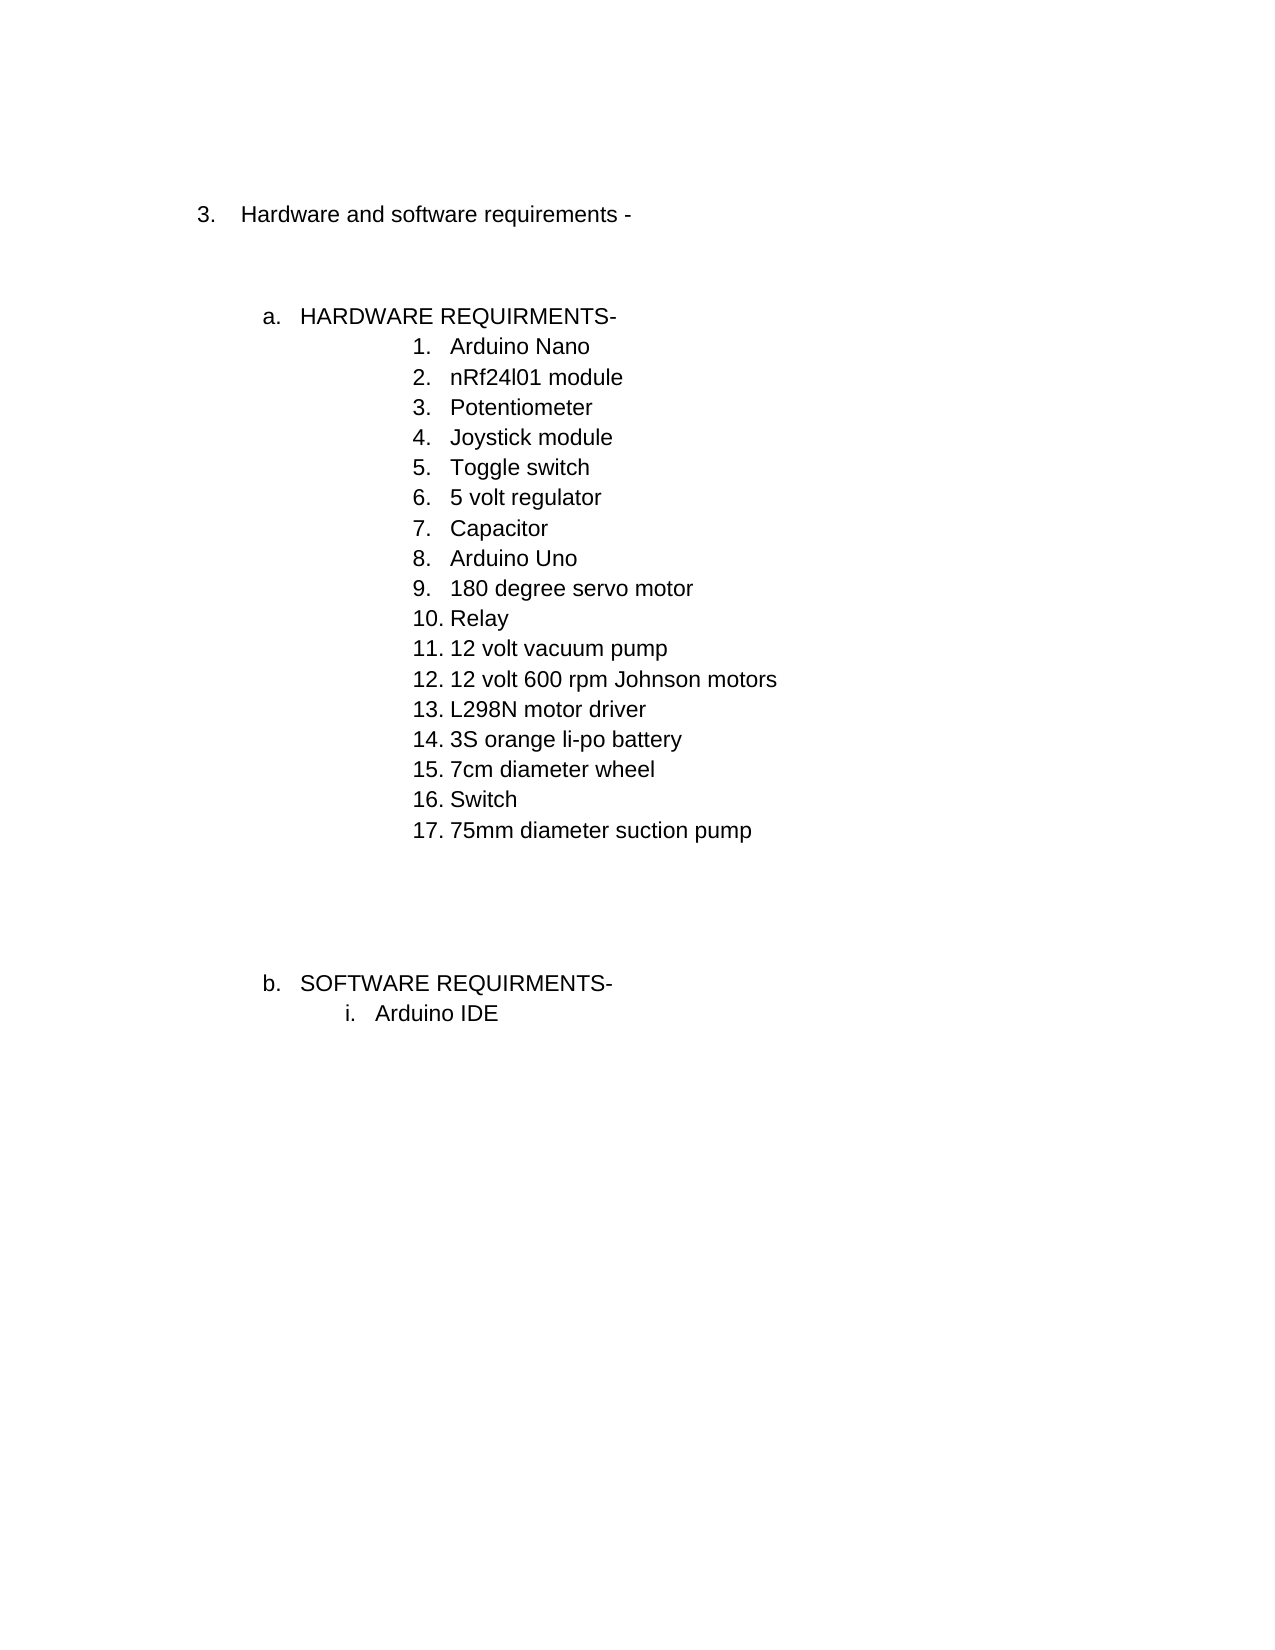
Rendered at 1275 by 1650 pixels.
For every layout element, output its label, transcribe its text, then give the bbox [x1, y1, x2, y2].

list 3S orange li-po battery [412, 726, 1125, 752]
list SOFTWARE REQUIRMENTS- [262, 970, 1125, 996]
list Switch [412, 786, 1125, 813]
list Potentiometer [412, 394, 1125, 420]
list HARDWARE REQUIRMENTS- [262, 303, 1125, 329]
list 7cm diameter wheel [412, 756, 1125, 783]
list Arduino Uno [412, 545, 1125, 571]
list nRf24l01 module [412, 363, 1125, 390]
list Capacitor [412, 514, 1125, 541]
list Toggle switch [412, 454, 1125, 481]
list Arduino IDE [356, 1000, 1125, 1026]
list 180 degree servo motor [412, 575, 1125, 601]
list L298N motor driver [412, 696, 1125, 722]
list 75mm diameter suction pump [412, 817, 1125, 843]
list Hardware and software requirements - [197, 201, 1125, 227]
list Relay [412, 605, 1125, 632]
list Joystick module [412, 424, 1125, 450]
list 12 volt vacuum pump [412, 635, 1125, 662]
list 5 volt regulator [412, 484, 1125, 511]
list Arduino Nano [412, 333, 1125, 360]
list 12 volt 600 rpm Johnson motors [412, 666, 1125, 692]
